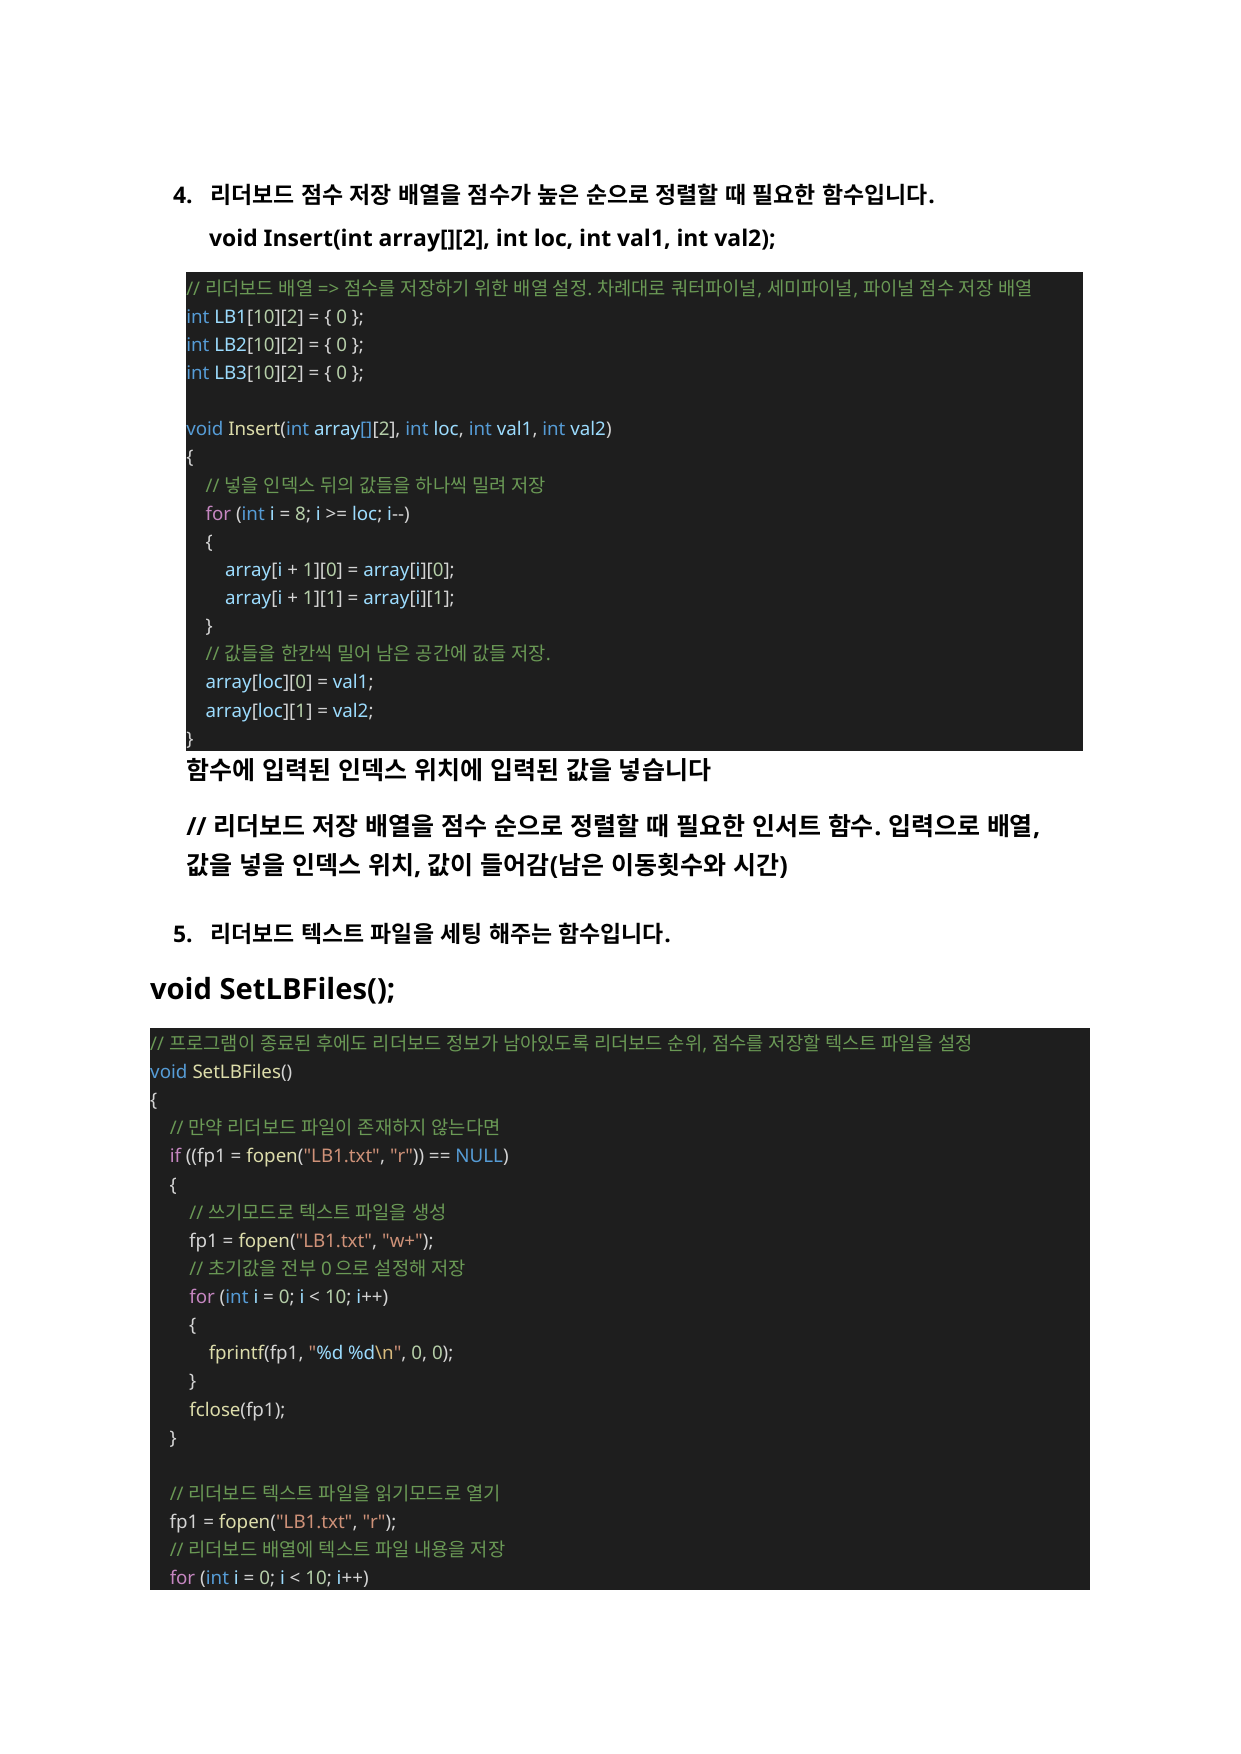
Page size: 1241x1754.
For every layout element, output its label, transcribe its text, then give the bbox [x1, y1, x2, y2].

text } [150, 1421, 1090, 1449]
text // 만약 리더보드 파일이 존재하지 않는다면 [150, 1112, 1090, 1140]
text for (int i = 0; i < 10; i++) [150, 1562, 1090, 1590]
text // 리더보드 배열에 텍스트 파일 내용을 저장 [150, 1534, 1090, 1562]
text if ((fp1 = fopen("LB1.txt", "r")) == NULL) [150, 1140, 1090, 1168]
text // 프로그램이 종료된 후에도 리더보드 정보가 남아있도록 리더보드 순위, 점수를 저장할 텍스트 파일을 설정 [150, 1028, 1090, 1056]
text fclose(fp1); [150, 1393, 1090, 1421]
text void SetLBFiles() [150, 1056, 1090, 1084]
text } [150, 1365, 1090, 1393]
text fp1 = fopen("LB1.txt", "r"); [150, 1506, 1090, 1534]
list 리더보드 점수 저장 배열을 점수가 높은 순으로 정렬할 때 필요한 함수입니다. [173, 177, 1080, 211]
text for (int i = 0; i < 10; i++) [150, 1281, 1090, 1309]
text // 쓰기모드로 텍스트 파일을 생성 [150, 1196, 1090, 1224]
text // 초기값을 전부 0으로 설정해 저장 [150, 1253, 1090, 1281]
text void SetLBFiles(); [150, 968, 1067, 1008]
text fp1 = fopen("LB1.txt", "w+"); [150, 1224, 1090, 1253]
text // 리더보드 텍스트 파일을 읽기모드로 열기 [150, 1478, 1090, 1506]
text { [150, 1309, 1090, 1337]
text fprintf(fp1, "%d %d\n", 0, 0); [150, 1337, 1090, 1365]
text { [150, 1168, 1090, 1196]
list 리더보드 텍스트 파일을 세팅 해주는 함수입니다. [173, 916, 1080, 949]
text { [150, 1084, 1090, 1112]
